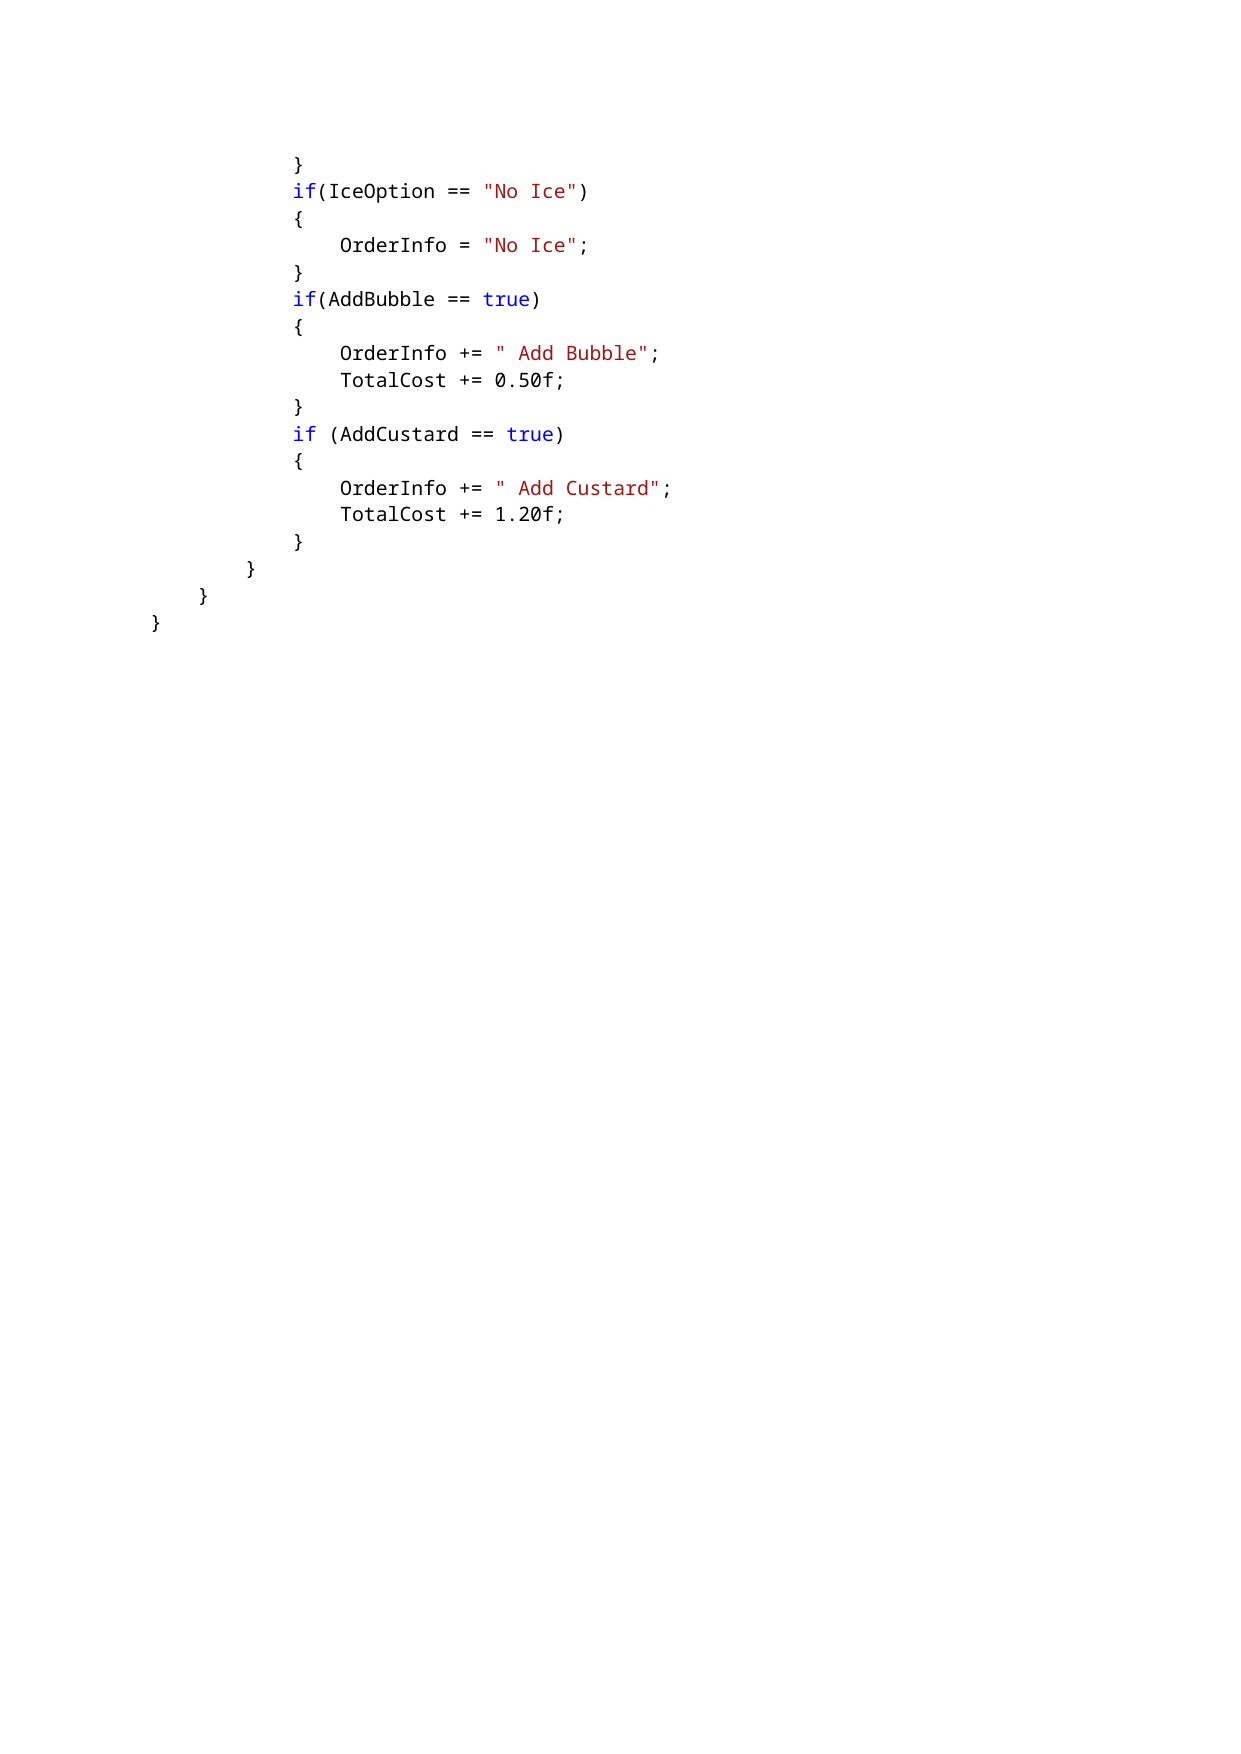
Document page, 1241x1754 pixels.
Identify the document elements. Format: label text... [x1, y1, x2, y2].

text } [150, 609, 1090, 636]
text } [150, 393, 1090, 420]
text } [150, 258, 1090, 285]
text OrderInfo += " Add Custard"; [150, 474, 1090, 501]
text { [150, 312, 1090, 339]
text if (AddCustard == true) [150, 420, 1090, 447]
text } [150, 150, 1090, 177]
text { [150, 204, 1090, 231]
text } [150, 528, 1090, 555]
text if(AddBubble == true) [150, 285, 1090, 312]
text OrderInfo = "No Ice"; [150, 231, 1090, 258]
text { [150, 447, 1090, 474]
text } [150, 582, 1090, 609]
text if(IceOption == "No Ice") [150, 177, 1090, 204]
text } [150, 555, 1090, 582]
text TotalCost += 0.50f; [150, 366, 1090, 393]
text TotalCost += 1.20f; [150, 501, 1090, 528]
text OrderInfo += " Add Bubble"; [150, 339, 1090, 366]
